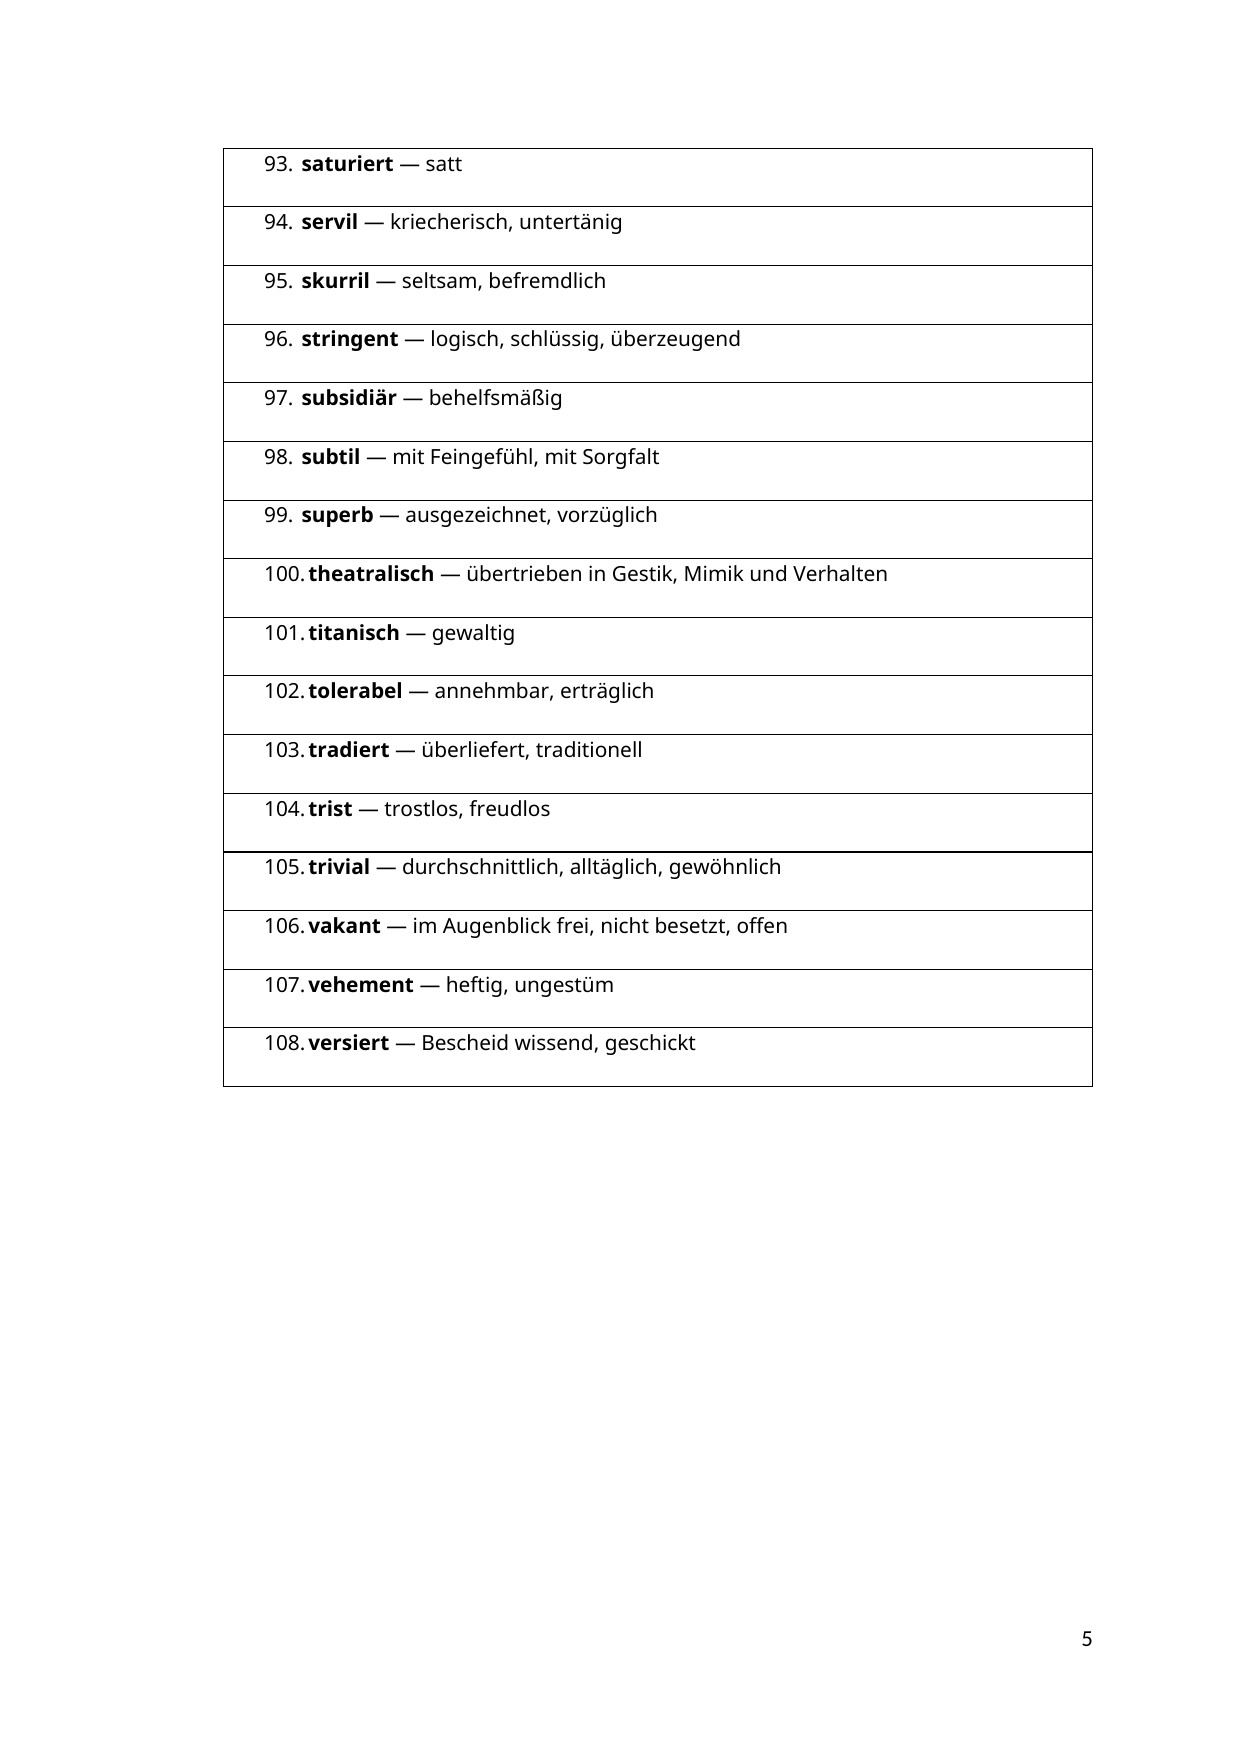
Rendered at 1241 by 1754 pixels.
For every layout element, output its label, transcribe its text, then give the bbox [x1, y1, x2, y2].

table_cell saturiert — satt [224, 149, 1092, 206]
table_cell subtil — mit Feingefühl, mit Sorgfalt [224, 442, 1092, 499]
table_cell versiert — Bescheid wissend, geschickt [224, 1028, 1092, 1086]
table_cell titanisch — gewaltig [224, 618, 1092, 675]
table_cell vakant — im Augenblick frei, nicht besetzt, offen [224, 911, 1092, 969]
table_cell servil — kriecherisch, untertänig [224, 207, 1092, 265]
table_cell tolerabel — annehmbar, erträglich [224, 676, 1092, 734]
table_cell theatralisch — übertrieben in Gestik, Mimik und Verhalten [224, 559, 1092, 617]
table_cell vehement — heftig, ungestüm [224, 970, 1092, 1027]
table_cell trist — trostlos, freudlos [224, 794, 1092, 851]
table_cell superb — ausgezeichnet, vorzüglich [224, 501, 1092, 558]
table_cell skurril — seltsam, befremdlich [224, 266, 1092, 323]
table_cell stringent — logisch, schlüssig, überzeugend [224, 325, 1092, 382]
table_cell subsidiär — behelfsmäßig [224, 383, 1092, 441]
table_cell trivial — durchschnittlich, alltäglich, gewöhnlich [224, 853, 1092, 910]
table_cell tradiert — überliefert, traditionell [224, 735, 1092, 793]
